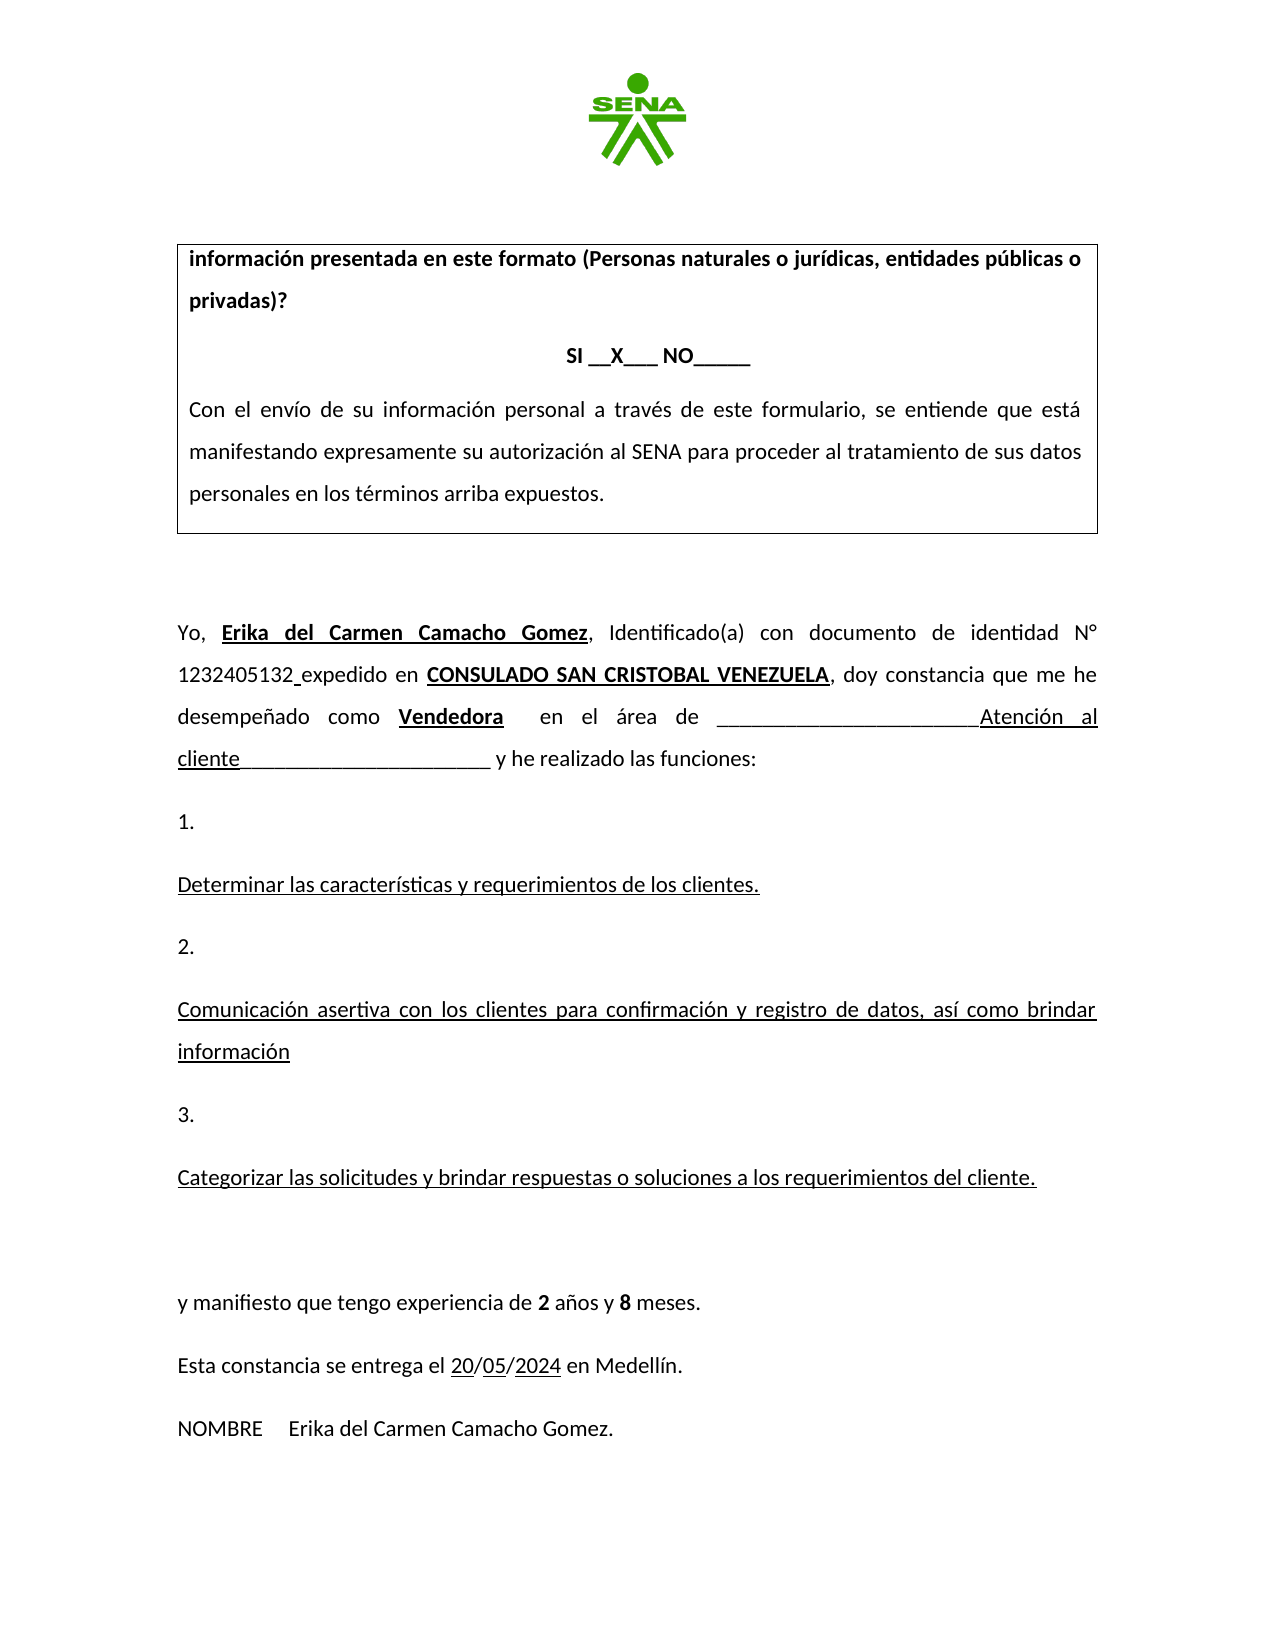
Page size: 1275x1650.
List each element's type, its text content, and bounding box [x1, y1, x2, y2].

text Yo, Erika del Carmen Camacho Gomez, Identificado(a) con documento de identidad N° 1232405132 expedido en CONSULADO SAN CRISTOBAL VENEZUELA, doy constancia que me he desempeñado como Vendedora en el área de _______________________Atención al cliente______________________ y he realizado las funciones: [177, 618, 1098, 772]
text y manifiesto que tengo experiencia de 2 años y 8 meses. [177, 1288, 1098, 1317]
text 3. [177, 1100, 1098, 1128]
text Esta constancia se entrega el 20/05/2024 en Medellín. [177, 1351, 1098, 1379]
text Categorizar las solicitudes y brindar respuestas o soluciones a los requerimientos del cliente. [177, 1163, 1098, 1191]
text Determinar las características y requerimientos de los clientes. [177, 870, 1098, 898]
text 1. [177, 807, 1098, 835]
picture [588, 73, 687, 166]
text Comunicación asertiva con los clientes para confirmación y registro de datos, así como brindar información [177, 995, 1098, 1065]
text 2. [177, 932, 1098, 961]
text NOMBRE Erika del Carmen Camacho Gomez. [177, 1414, 1098, 1442]
